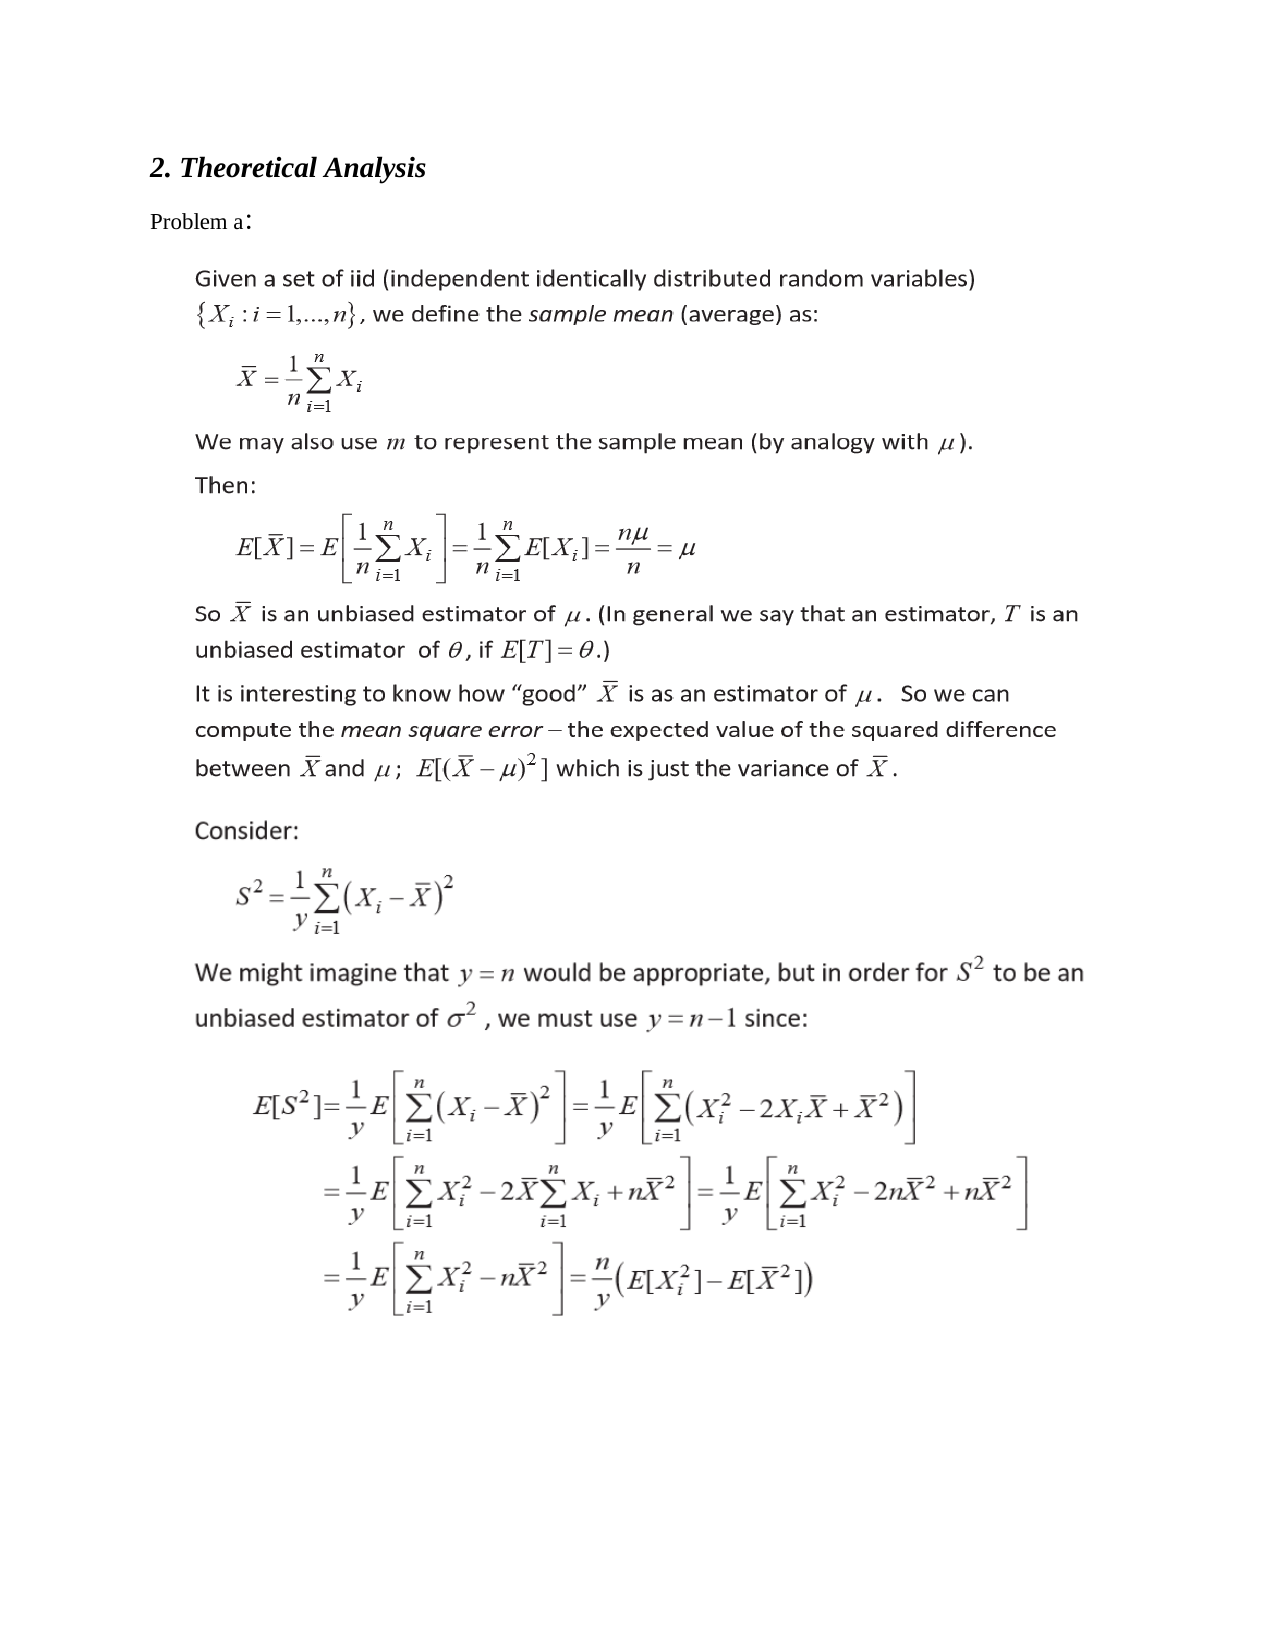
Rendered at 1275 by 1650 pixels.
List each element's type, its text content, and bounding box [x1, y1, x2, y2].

text Problem a： [150, 203, 1125, 236]
text 2. Theoretical Analysis [150, 150, 1125, 183]
picture [188, 263, 1087, 789]
picture [177, 1067, 1098, 1320]
picture [188, 815, 1088, 1040]
